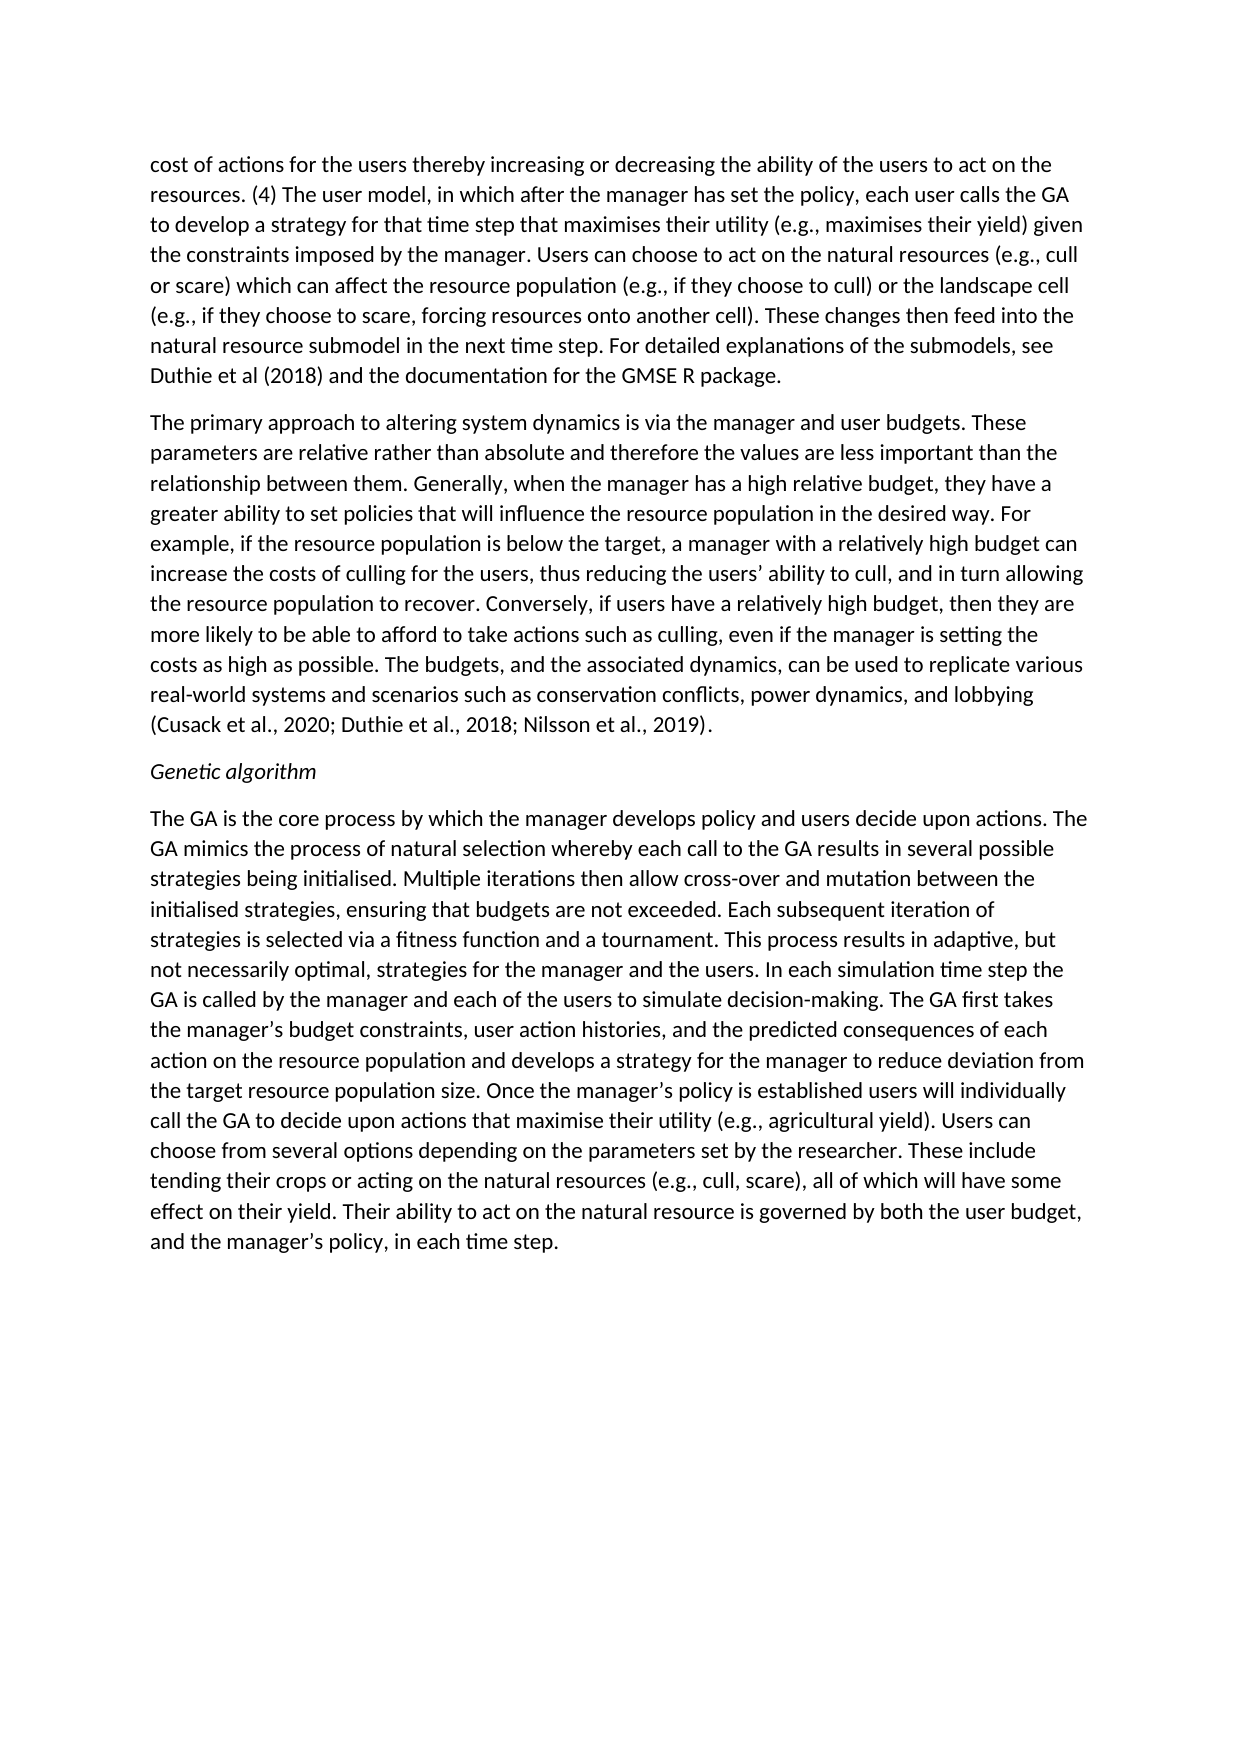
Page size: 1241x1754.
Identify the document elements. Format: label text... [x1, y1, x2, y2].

text Genetic algorithm [150, 757, 1090, 785]
text The primary approach to altering system dynamics is via the manager and user budgets. These parameters are relative rather than absolute and therefore the values are less important than the relationship between them. Generally, when the manager has a high relative budget, they have a greater ability to set policies that will influence the resource population in the desired way. For example, if the resource population is below the target, a manager with a relatively high budget can increase the costs of culling for the users, thus reducing the users’ ability to cull, and in turn allowing the resource population to recover. Conversely, if users have a relatively high budget, then they are more likely to be able to afford to take actions such as culling, even if the manager is setting the costs as high as possible. The budgets, and the associated dynamics, can be used to replicate various real-world systems and scenarios such as conservation conflicts, power dynamics, and lobbying (Cusack et al., 2020; Duthie et al., 2018; Nilsson et al., 2019). [150, 408, 1090, 738]
text The GA is the core process by which the manager develops policy and users decide upon actions. The GA mimics the process of natural selection whereby each call to the GA results in several possible strategies being initialised. Multiple iterations then allow cross-over and mutation between the initialised strategies, ensuring that budgets are not exceeded. Each subsequent iteration of strategies is selected via a fitness function and a tournament. This process results in adaptive, but not necessarily optimal, strategies for the manager and the users. In each simulation time step the GA is called by the manager and each of the users to simulate decision-making. The GA first takes the manager’s budget constraints, user action histories, and the predicted consequences of each action on the resource population and develops a strategy for the manager to reduce deviation from the target resource population size. Once the manager’s policy is established users will individually call the GA to decide upon actions that maximise their utility (e.g., agricultural yield). Users can choose from several options depending on the parameters set by the researcher. These include tending their crops or acting on the natural resources (e.g., cull, scare), all of which will have some effect on their yield. Their ability to act on the natural resource is governed by both the user budget, and the manager’s policy, in each time step. [150, 804, 1090, 1255]
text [150, 150, 1090, 389]
